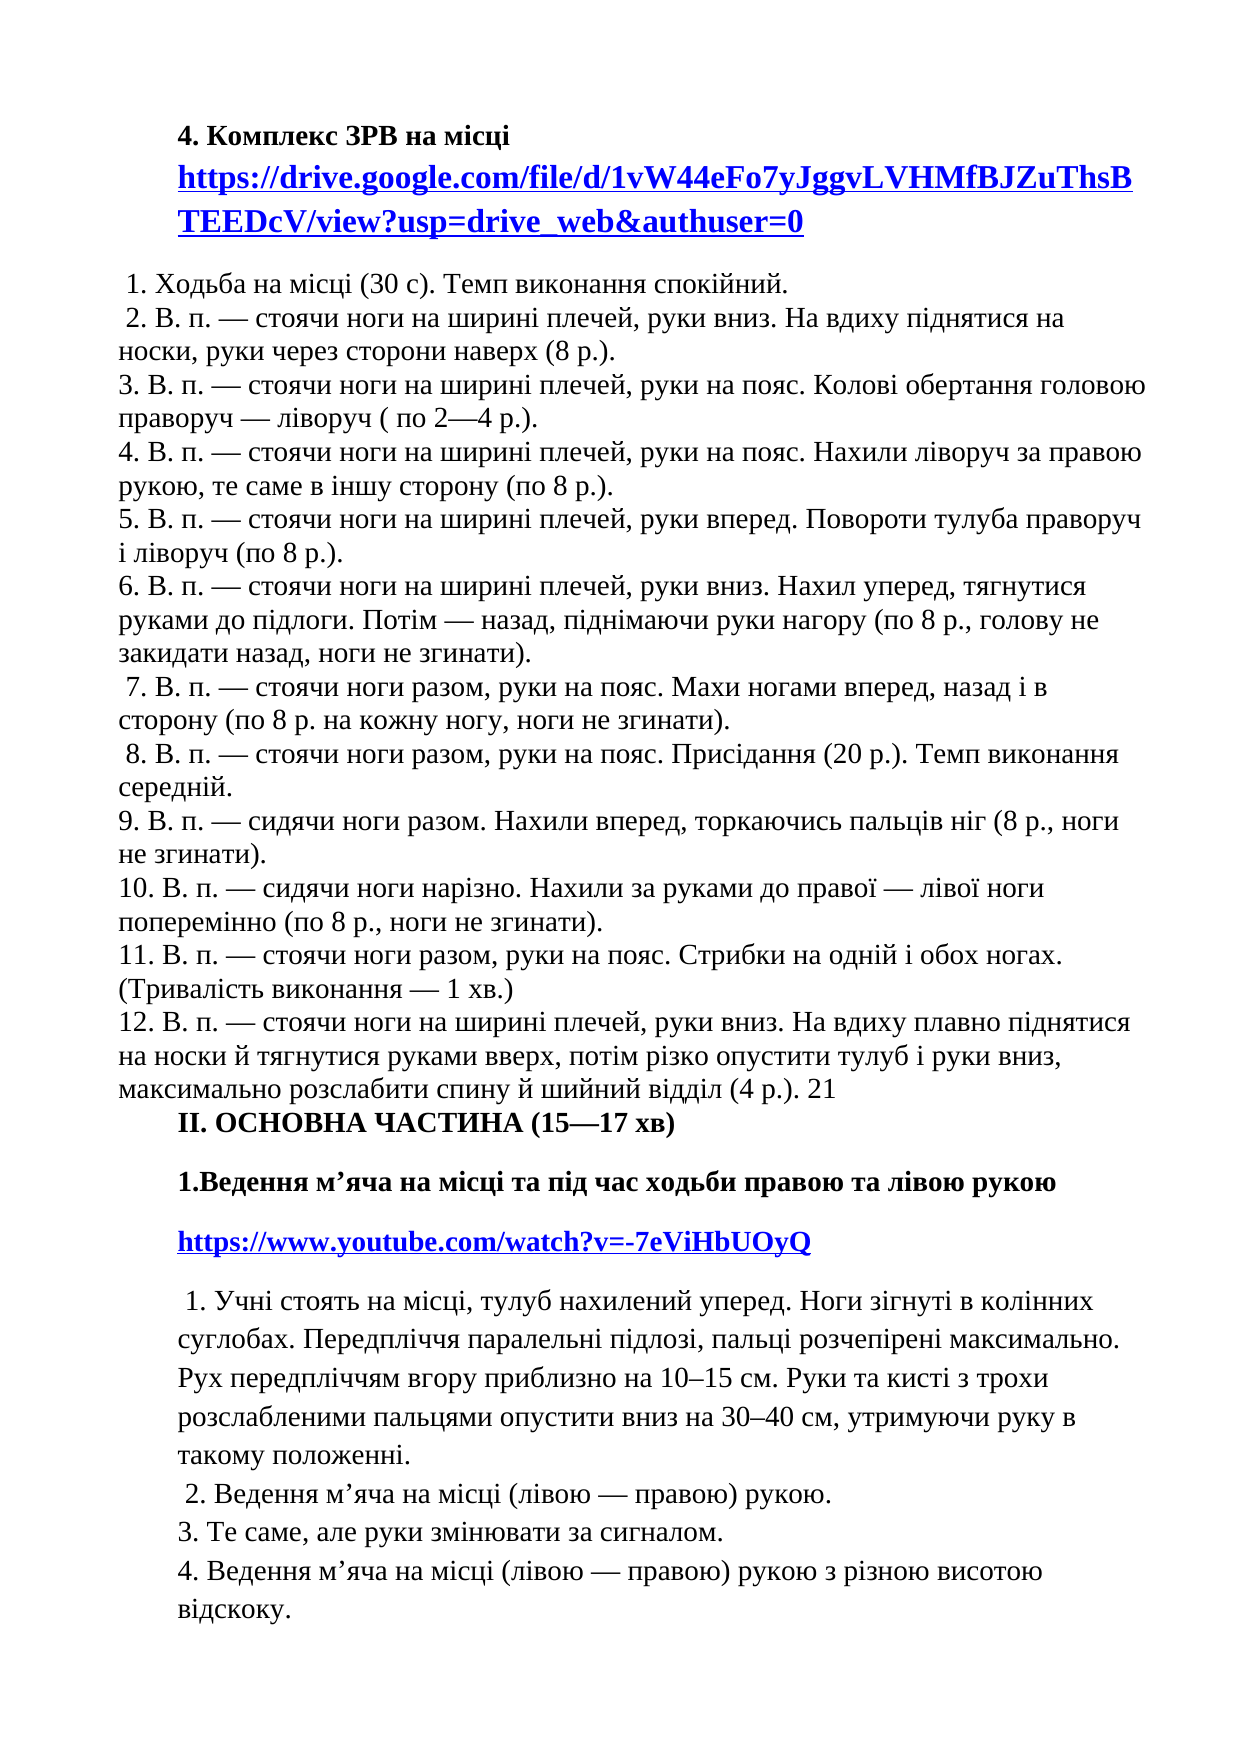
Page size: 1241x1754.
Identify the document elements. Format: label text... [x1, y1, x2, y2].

text https://www.youtube.com/watch?v=-7eViHbUOyQ [177, 1224, 1152, 1257]
text 6. В. п. — стоячи ноги на ширині плечей, руки вниз. Нахил уперед, тягнутися руками до підлоги. Потім — назад, піднімаючи руки нагору (по 8 р., голову не закидати назад, ноги не згинати). [118, 568, 1152, 669]
text 3. Те саме, але руки змінювати за сигналом. [177, 1514, 1152, 1548]
text 4. Комплекс ЗРВ на місці https://drive.google.com/file/d/1vW44eFo7yJggvLVHMfBJZuThsBTEEDcV/view?usp=drive_web&authuser=0 [177, 118, 1152, 240]
text 3. В. п. — стоячи ноги на ширині плечей, руки на пояс. Колові обертання головою праворуч — ліворуч ( по 2—4 р.). [118, 367, 1152, 434]
text 5. В. п. — стоячи ноги на ширині плечей, руки вперед. Повороти тулуба праворуч і ліворуч (по 8 р.). [118, 501, 1152, 568]
text 1. Ходьба на місці (30 с). Темп виконання спокійний. [118, 266, 1152, 300]
text 8. В. п. — стоячи ноги разом, руки на пояс. Присідання (20 р.). Темп виконання середній. [118, 736, 1152, 803]
text 11. В. п. — стоячи ноги разом, руки на пояс. Стрибки на одній і обох ногах. (Тривалість виконання — 1 хв.) [118, 937, 1152, 1004]
text 4. Ведення м’яча на місці (лівою — правою) рукою з різною висотою відскоку. [177, 1553, 1152, 1625]
text 10. В. п. — сидячи ноги нарізно. Нахили за руками до правої — лівої ноги поперемінно (по 8 р., ноги не згинати). [118, 870, 1152, 937]
text 4. В. п. — стоячи ноги на ширині плечей, руки на пояс. Нахили ліворуч за правою рукою, те саме в іншу сторону (по 8 р.). [118, 434, 1152, 501]
text 1.Ведення м’яча на місці та під час ходьби правою та лівою рукою [177, 1164, 1152, 1198]
text ІІ. ОСНОВНА ЧАСТИНА (15—17 хв) [177, 1105, 1152, 1138]
text 12. В. п. — стоячи ноги на ширині плечей, руки вниз. На вдиху плавно піднятися на носки й тягнутися руками вверх, потім різко опустити тулуб і руки вниз, максимально розслабити спину й шийний відділ (4 р.). 21 [118, 1004, 1152, 1105]
text 9. В. п. — сидячи ноги разом. Нахили вперед, торкаючись пальців ніг (8 р., ноги не згинати). [118, 803, 1152, 870]
text 1. Учні стоять на місці, тулуб нахилений уперед. Ноги зігнуті в колінних суглобах. Передпліччя паралельні підлозі, пальці розчепірені максимально. Рух передпліччям вгору приблизно на 10–15 см. Руки та кисті з трохи розслабленими пальцями опустити вниз на 30–40 см, утримуючи руку в такому положенні. [177, 1283, 1152, 1471]
text 7. В. п. — стоячи ноги разом, руки на пояс. Махи ногами вперед, назад і в сторону (по 8 р. на кожну ногу, ноги не згинати). [118, 669, 1152, 736]
text 2. В. п. — стоячи ноги на ширині плечей, руки вниз. На вдиху піднятися на носки, руки через сторони наверх (8 р.). [118, 300, 1152, 367]
text 2. Ведення м’яча на місці (лівою — правою) рукою. [177, 1476, 1152, 1509]
